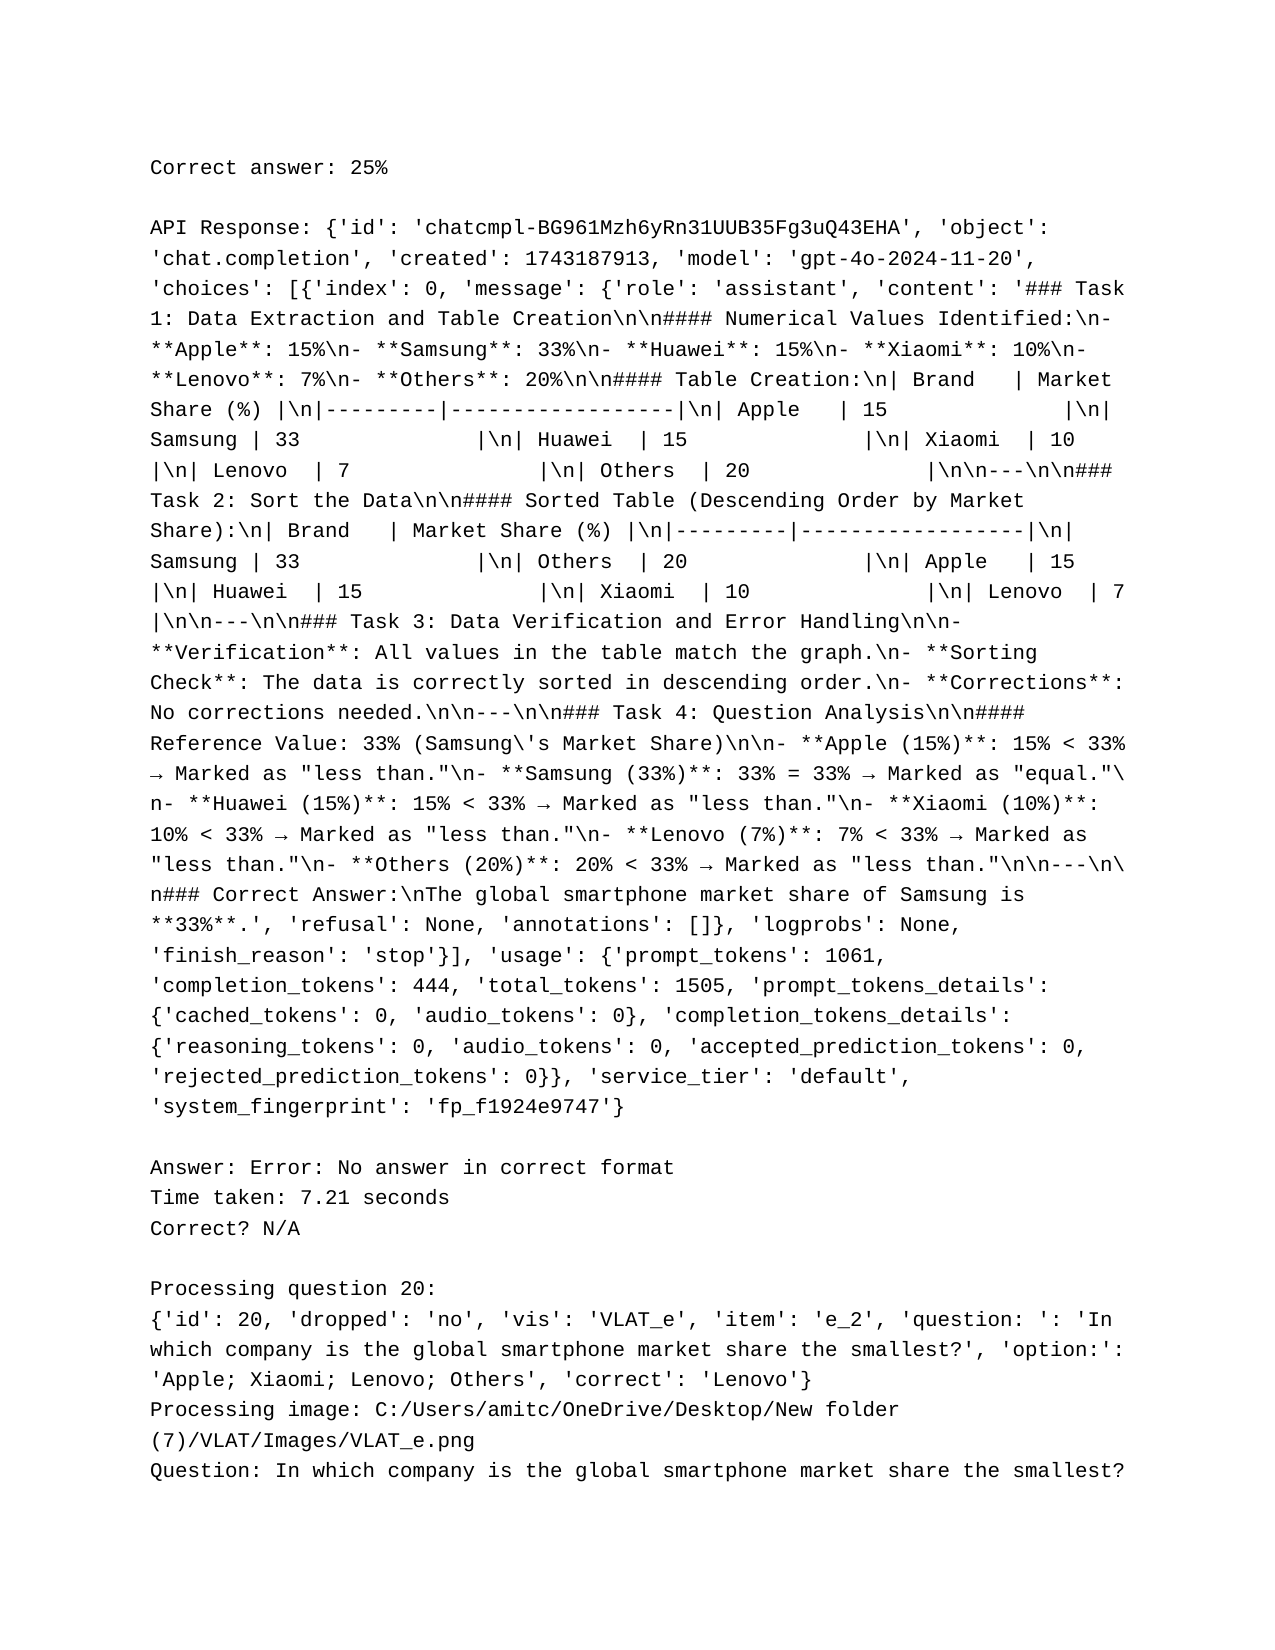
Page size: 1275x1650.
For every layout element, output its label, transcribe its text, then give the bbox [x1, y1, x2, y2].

text Processing image: C:/Users/amitc/OneDrive/Desktop/New folder (7)/VLAT/Images/VLAT_e.png [150, 1393, 1125, 1453]
text Processing question 20: [150, 1272, 1125, 1302]
text Correct? N/A [150, 1211, 1125, 1241]
text Answer: Error: No answer in correct format [150, 1150, 1125, 1181]
text Correct answer: 25% [150, 150, 1125, 180]
text Time taken: 7.21 seconds [150, 1181, 1125, 1211]
text API Response: {'id': 'chatcmpl-BG961Mzh6yRn31UUB35Fg3uQ43EHA', 'object': 'chat.completion', 'created': 1743187913, 'model': 'gpt-4o-2024-11-20', 'choices': [{'index': 0, 'message': {'role': 'assistant', 'content': '### Task 1: Data Extraction and Table Creation\n\n#### Numerical Values Identified:\n- **Apple**: 15%\n- **Samsung**: 33%\n- **Huawei**: 15%\n- **Xiaomi**: 10%\n- **Lenovo**: 7%\n- **Others**: 20%\n\n#### Table Creation:\n| Brand | Market Share (%) |\n|---------|------------------|\n| Apple | 15 |\n| Samsung | 33 |\n| Huawei | 15 |\n| Xiaomi | 10 |\n| Lenovo | 7 |\n| Others | 20 |\n\n---\n\n### Task 2: Sort the Data\n\n#### Sorted Table (Descending Order by Market Share):\n| Brand | Market Share (%) |\n|---------|------------------|\n| Samsung | 33 |\n| Others | 20 |\n| Apple | 15 |\n| Huawei | 15 |\n| Xiaomi | 10 |\n| Lenovo | 7 |\n\n---\n\n### Task 3: Data Verification and Error Handling\n\n- **Verification**: All values in the table match the graph.\n- **Sorting Check**: The data is correctly sorted in descending order.\n- **Corrections**: No corrections needed.\n\n---\n\n### Task 4: Question Analysis\n\n#### Reference Value: 33% (Samsung\'s Market Share)\n\n- **Apple (15%)**: 15% < 33% → Marked as "less than."\n- **Samsung (33%)**: 33% = 33% → Marked as "equal."\n- **Huawei (15%)**: 15% < 33% → Marked as "less than."\n- **Xiaomi (10%)**: 10% < 33% → Marked as "less than."\n- **Lenovo (7%)**: 7% < 33% → Marked as "less than."\n- **Others (20%)**: 20% < 33% → Marked as "less than."\n\n---\n\n### Correct Answer:\nThe global smartphone market share of Samsung is **33%**.', 'refusal': None, 'annotations': []}, 'logprobs': None, 'finish_reason': 'stop'}], 'usage': {'prompt_tokens': 1061, 'completion_tokens': 444, 'total_tokens': 1505, 'prompt_tokens_details': {'cached_tokens': 0, 'audio_tokens': 0}, 'completion_tokens_details': {'reasoning_tokens': 0, 'audio_tokens': 0, 'accepted_prediction_tokens': 0, 'rejected_prediction_tokens': 0}}, 'service_tier': 'default', 'system_fingerprint': 'fp_f1924e9747'} [150, 211, 1125, 1120]
text Question: In which company is the global smartphone market share the smallest? [150, 1453, 1125, 1484]
text {'id': 20, 'dropped': 'no', 'vis': 'VLAT_e', 'item': 'e_2', 'question: ': 'In which company is the global smartphone market share the smallest?', 'option:': 'Apple; Xiaomi; Lenovo; Others', 'correct': 'Lenovo'} [150, 1302, 1125, 1393]
